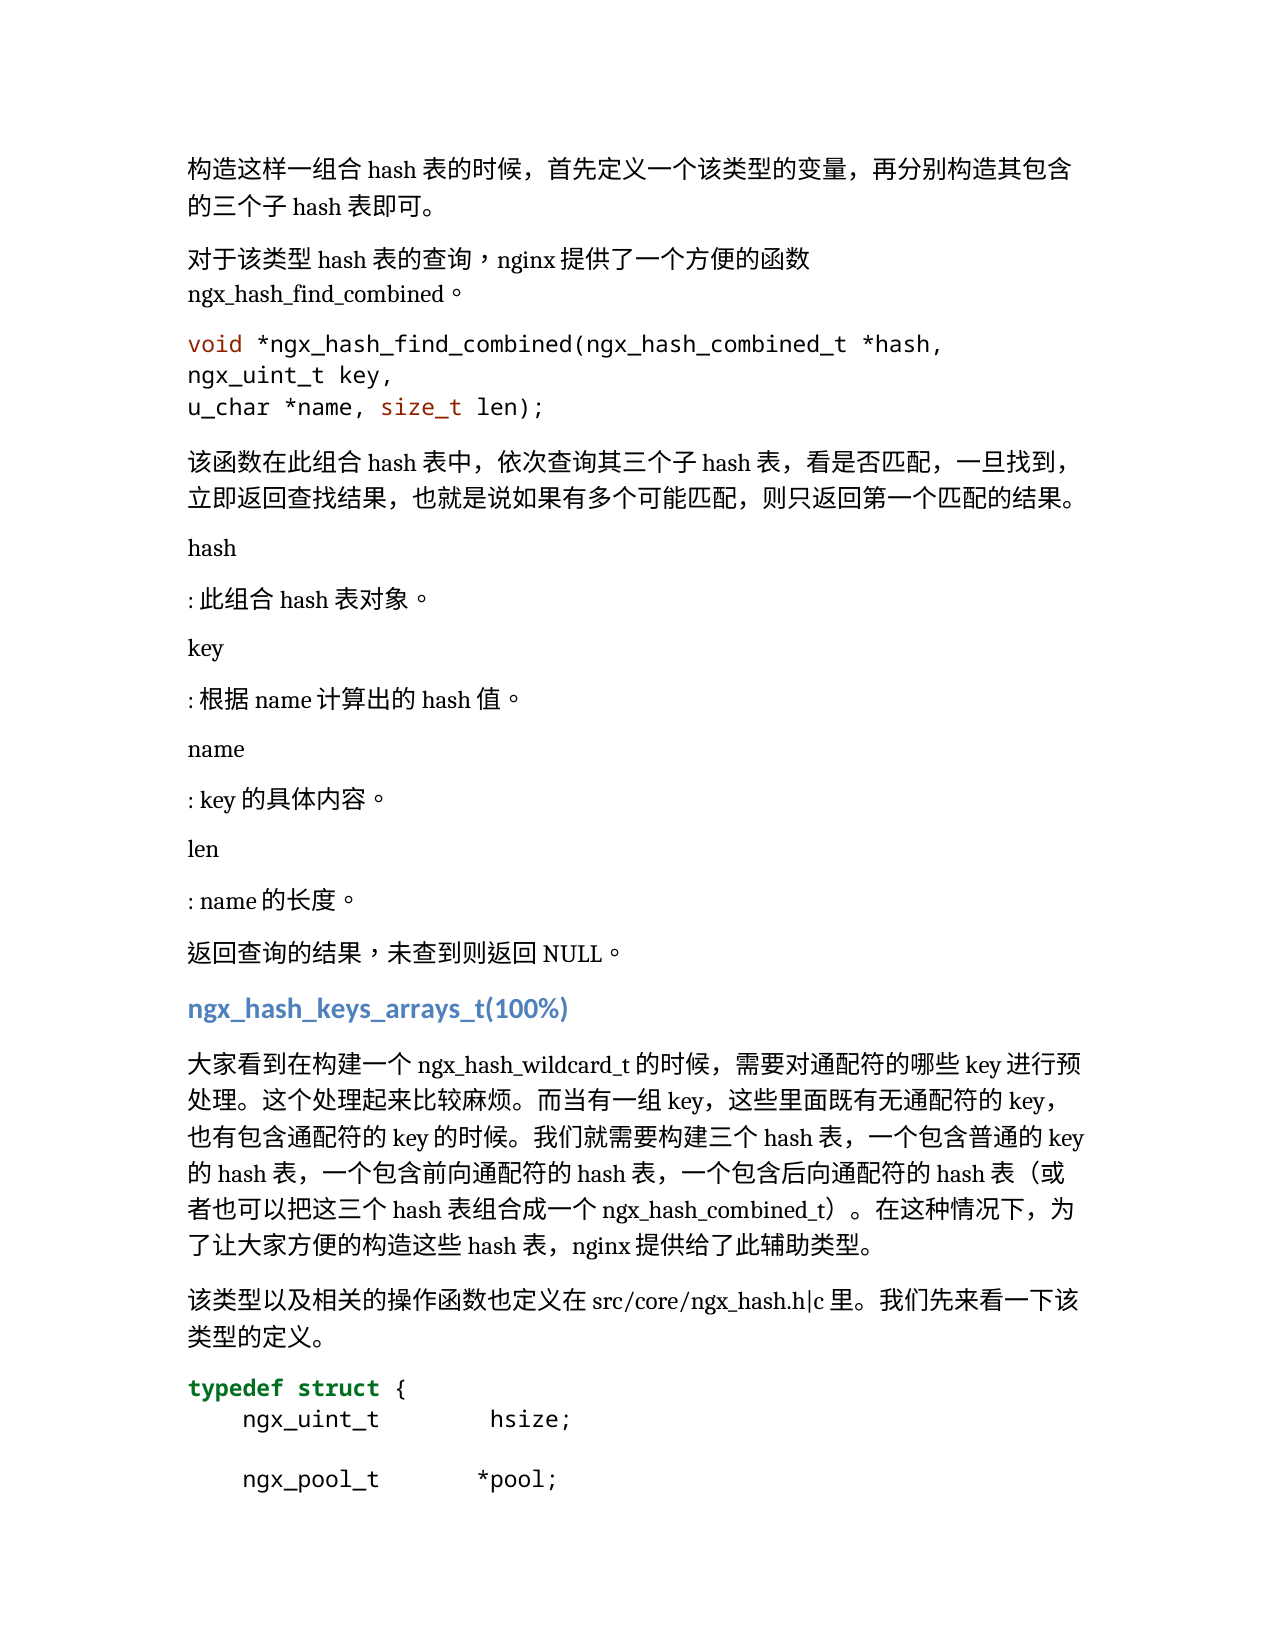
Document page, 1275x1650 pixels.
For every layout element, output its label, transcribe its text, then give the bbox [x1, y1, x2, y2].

text : 根据name计算出的hash值。 [187, 682, 1087, 716]
text 对于该类型hash表的查询，nginx提供了一个方便的函数ngx_hash_find_combined。 [187, 241, 1087, 309]
text 大家看到在构建一个ngx_hash_wildcard_t的时候，需要对通配符的哪些key进行预处理。这个处理起来比较麻烦。而当有一组key，这些里面既有无通配符的key，也有包含通配符的key的时候。我们就需要构建三个hash表，一个包含普通的key的hash表，一个包含前向通配符的hash表，一个包含后向通配符的hash表（或者也可以把这三个hash表组合成一个ngx_hash_combined_t）。在这种情况下，为了让大家方便的构造这些hash表，nginx提供给了此辅助类型。 [187, 1044, 1087, 1262]
text : name的长度。 [187, 882, 1087, 916]
text key [187, 634, 1087, 663]
text len [187, 835, 1087, 864]
text 该函数在此组合hash表中，依次查询其三个子hash表，看是否匹配，一旦找到，立即返回查找结果，也就是说如果有多个可能匹配，则只返回第一个匹配的结果。 [187, 443, 1087, 515]
text name [187, 734, 1087, 763]
subtitle ngx_hash_keys_arrays_t(100%) [187, 990, 1087, 1026]
text 返回查询的结果，未查到则返回NULL。 [187, 935, 1087, 969]
text : key的具体内容。 [187, 782, 1087, 816]
text void *ngx_hash_find_combined(ngx_hash_combined_t *hash, ngx_uint_t key, u_char *name, size_t len); [187, 328, 1087, 422]
text 该类型以及相关的操作函数也定义在src/core/ngx_hash.h|c里。我们先来看一下该类型的定义。 [187, 1281, 1087, 1353]
text : 此组合hash表对象。 [187, 581, 1087, 616]
text hash [187, 534, 1087, 563]
text 构造这样一组合hash表的时候，首先定义一个该类型的变量，再分别构造其包含的三个子hash表即可。 [187, 150, 1087, 222]
